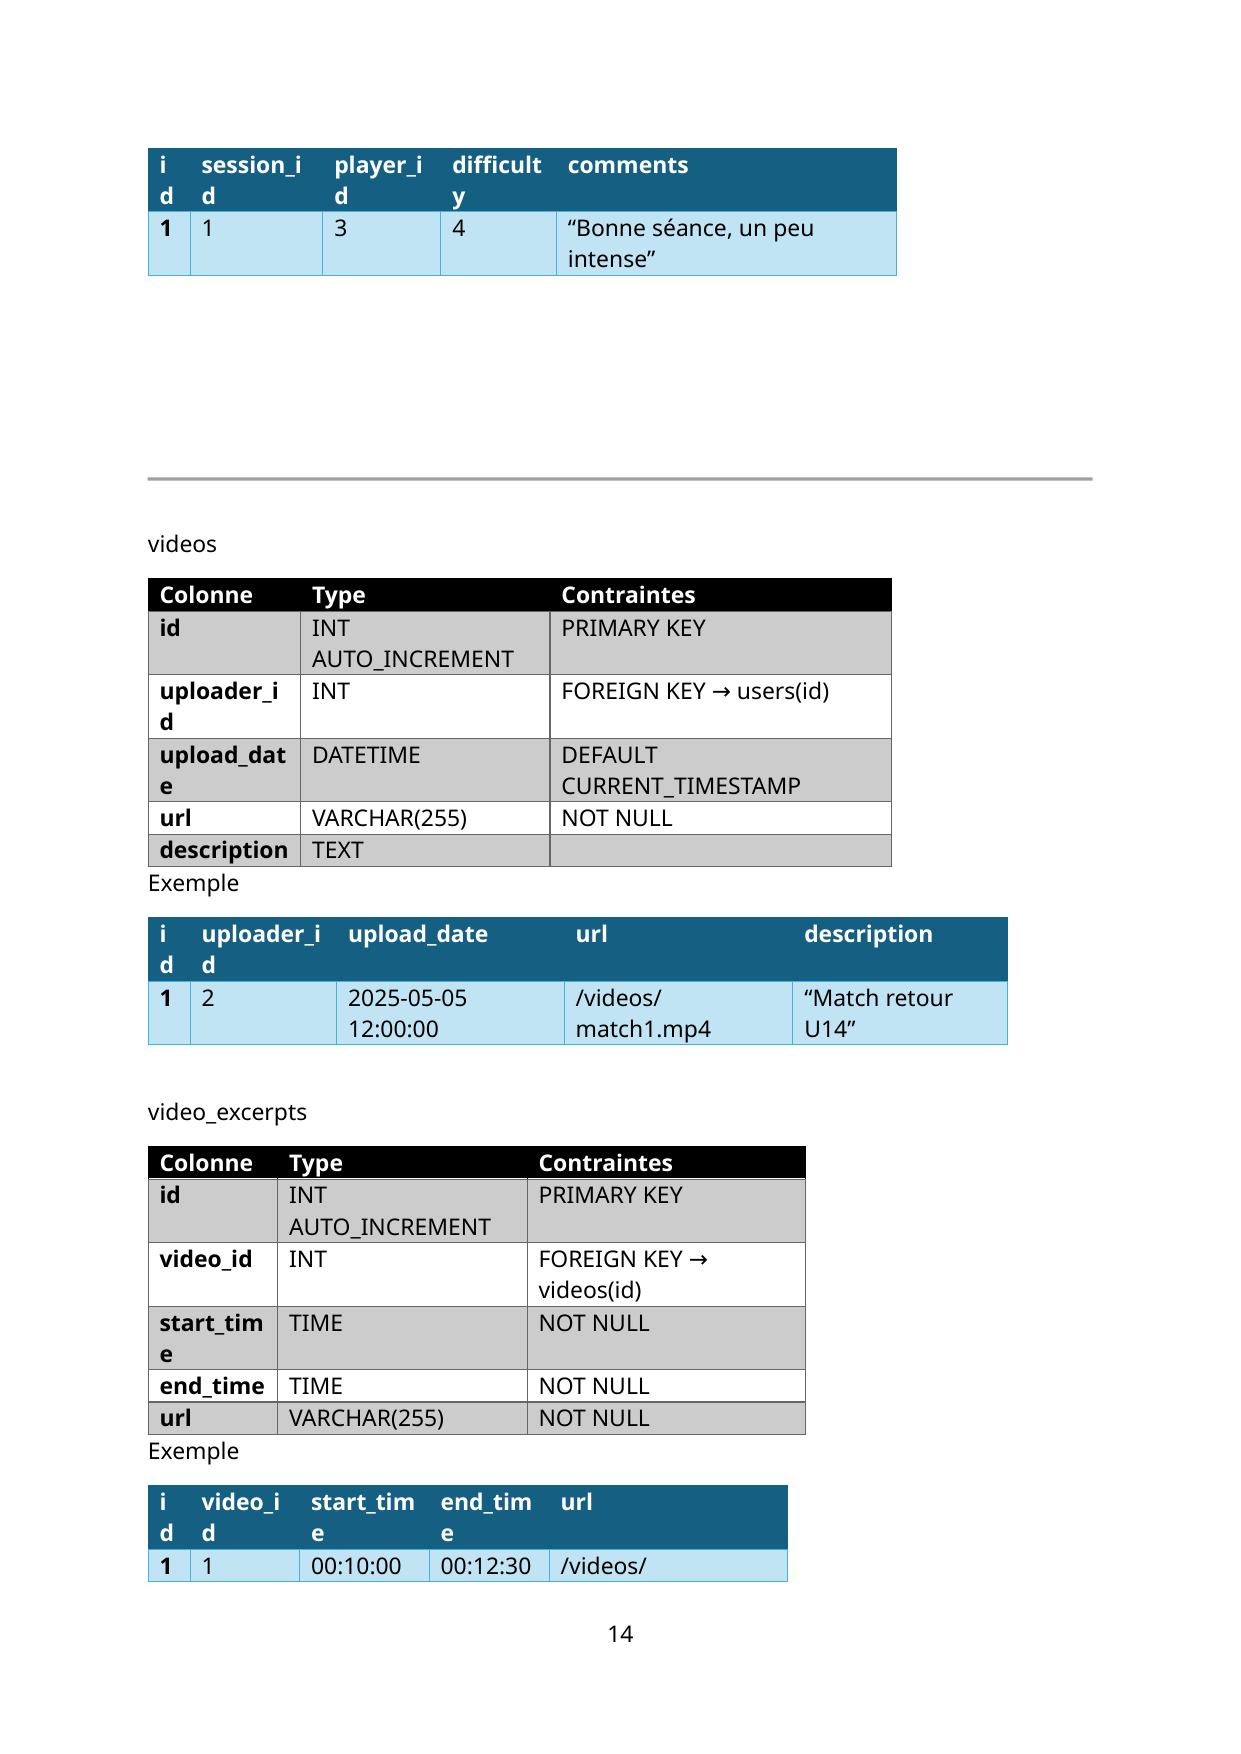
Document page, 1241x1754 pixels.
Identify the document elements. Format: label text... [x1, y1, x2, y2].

table_cell id [149, 1180, 277, 1242]
table_cell 1 [149, 212, 190, 275]
table_cell DEFAULT CURRENT_TIMESTAMP [551, 739, 891, 801]
table_cell 1 [191, 212, 322, 275]
table_cell 00:12:30 [430, 1550, 549, 1581]
table_cell start_time [149, 1307, 277, 1369]
table_header video_id [191, 1486, 299, 1549]
table_cell FOREIGN KEY → users(id) [551, 675, 891, 738]
table_cell /videos/match1.mp4 [565, 982, 792, 1044]
text Exemple [148, 867, 1093, 898]
text video_excerpts [148, 1096, 1093, 1127]
table_header url [550, 1486, 787, 1549]
table_header difficulty [441, 149, 556, 211]
table_cell 3 [323, 212, 440, 275]
table_cell FOREIGN KEY → videos(id) [528, 1243, 805, 1306]
table_header id [149, 918, 190, 981]
table_cell TEXT [301, 835, 549, 866]
table_cell NOT NULL [528, 1370, 805, 1401]
table_cell VARCHAR(255) [278, 1403, 527, 1434]
table_cell 00:10:00 [300, 1550, 429, 1581]
table_header id [149, 1486, 190, 1549]
table_header Colonne [149, 1147, 277, 1178]
table_cell 1 [149, 1550, 190, 1581]
table_cell 1 [149, 982, 190, 1044]
table_header description [793, 918, 1007, 981]
table_header Colonne [149, 579, 300, 611]
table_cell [550, 1550, 787, 1581]
table_cell TIME [278, 1307, 527, 1369]
table_cell NOT NULL [528, 1403, 805, 1434]
table_cell id [149, 612, 300, 674]
table_cell 4 [441, 212, 556, 275]
table_cell TIME [278, 1370, 527, 1401]
table_header comments [557, 149, 896, 211]
table_header player_id [323, 149, 440, 211]
table_cell “Bonne séance, un peu intense” [557, 212, 896, 275]
table_cell 1 [191, 1550, 299, 1581]
table_cell 2 [191, 982, 336, 1044]
table_header Type [278, 1147, 527, 1178]
table_header Contraintes [551, 579, 891, 611]
table_header Contraintes [528, 1147, 805, 1178]
table_cell DATETIME [301, 739, 549, 801]
table_cell 2025-05-05 12:00:00 [337, 982, 564, 1044]
table_header uploader_id [191, 918, 336, 981]
table_header end_time [430, 1486, 549, 1549]
table_cell url [149, 1403, 277, 1434]
table_cell description [149, 835, 300, 866]
table_cell “Match retour U14” [793, 982, 1007, 1044]
table_cell uploader_id [149, 675, 300, 738]
table_cell VARCHAR(255) [301, 802, 549, 833]
table_cell INT [278, 1243, 527, 1306]
table_cell PRIMARY KEY [551, 612, 891, 674]
table_header upload_date [337, 918, 564, 981]
table_cell NOT NULL [551, 802, 891, 833]
table_header session_id [191, 149, 322, 211]
table_cell end_time [149, 1370, 277, 1401]
table_cell PRIMARY KEY [528, 1180, 805, 1242]
table_cell url [149, 802, 300, 833]
text videos [148, 528, 1093, 559]
table_cell INT AUTO_INCREMENT [278, 1180, 527, 1242]
table_cell [551, 835, 891, 866]
table_cell INT [301, 675, 549, 738]
text Exemple [148, 1435, 1093, 1466]
table_cell NOT NULL [528, 1307, 805, 1369]
table_header Type [301, 579, 549, 611]
table_header start_time [300, 1486, 429, 1549]
table_cell video_id [149, 1243, 277, 1306]
table_cell upload_date [149, 739, 300, 801]
table_cell INT AUTO_INCREMENT [301, 612, 549, 674]
table_header url [565, 918, 792, 981]
table_header id [149, 149, 190, 211]
